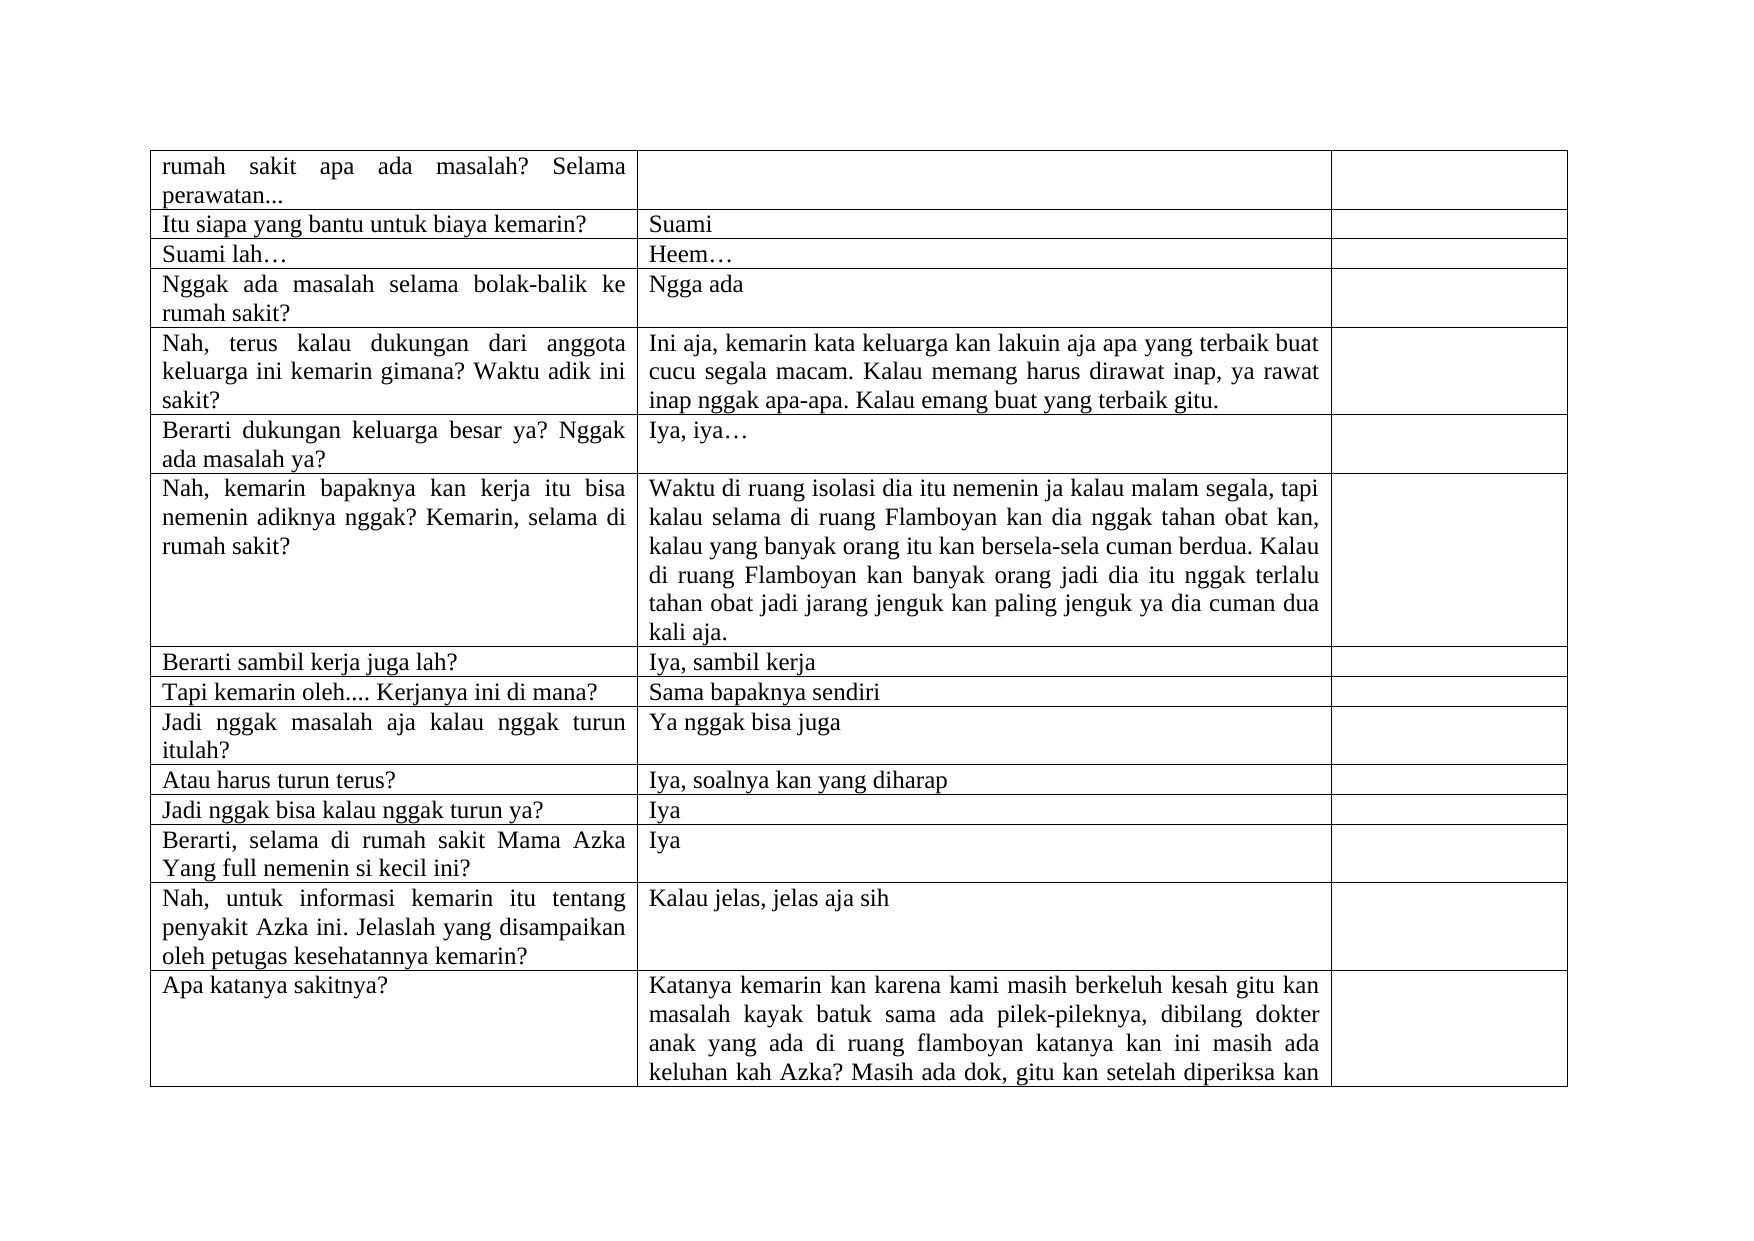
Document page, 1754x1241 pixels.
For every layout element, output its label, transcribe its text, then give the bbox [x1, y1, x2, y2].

table_cell Heem… [638, 239, 1331, 268]
table_cell [1332, 795, 1567, 824]
table_cell Tapi kemarin oleh.... Kerjanya ini di mana? [151, 677, 637, 706]
table_cell Nah, untuk informasi kemarin itu tentang penyakit Azka ini. Jelaslah yang disampaikan oleh petugas kesehatannya kemarin? [151, 883, 637, 969]
table_cell Ngga ada [638, 269, 1331, 327]
table_cell [1332, 328, 1567, 414]
table_cell Suami [638, 210, 1331, 238]
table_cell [151, 151, 637, 208]
table_cell [1332, 971, 1567, 1086]
table_cell Iya, sambil kerja [638, 647, 1331, 676]
table_cell Berarti, selama di rumah sakit Mama Azka Yang full nemenin si kecil ini? [151, 825, 637, 882]
table_cell Ya nggak bisa juga [638, 707, 1331, 764]
table_cell [1332, 239, 1567, 268]
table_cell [638, 151, 1331, 208]
table_cell [1332, 151, 1567, 208]
table_cell Iya, soalnya kan yang diharap [638, 765, 1331, 794]
table_cell Jadi nggak bisa kalau nggak turun ya? [151, 795, 637, 824]
table_cell Berarti dukungan keluarga besar ya? Nggak ada masalah ya? [151, 415, 637, 472]
table_cell Berarti sambil kerja juga lah? [151, 647, 637, 676]
table_cell Iya, iya… [638, 415, 1331, 472]
table_cell [1332, 210, 1567, 238]
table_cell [151, 971, 637, 1086]
table_cell [1332, 647, 1567, 676]
table_cell [1332, 825, 1567, 882]
table_cell [1332, 883, 1567, 969]
table_cell Nah, kemarin bapaknya kan kerja itu bisa nemenin adiknya nggak? Kemarin, selama di rumah sakit? [151, 474, 637, 646]
table_cell Sama bapaknya sendiri [638, 677, 1331, 706]
table_cell [1332, 765, 1567, 794]
table_cell Nah, terus kalau dukungan dari anggota keluarga ini kemarin gimana? Waktu adik ini sakit? [151, 328, 637, 414]
table_cell [1332, 707, 1567, 764]
table_cell Nggak ada masalah selama bolak-balik ke rumah sakit? [151, 269, 637, 327]
table_cell Iya [638, 825, 1331, 882]
table_cell Iya [638, 795, 1331, 824]
table_cell Itu siapa yang bantu untuk biaya kemarin? [151, 210, 637, 238]
table_cell Waktu di ruang isolasi dia itu nemenin ja kalau malam segala, tapi kalau selama di ruang Flamboyan kan dia nggak tahan obat kan, kalau yang banyak orang itu kan bersela-sela cuman berdua. Kalau di ruang Flamboyan kan banyak orang jadi dia itu nggak terlalu tahan obat jadi jarang jenguk kan paling jenguk ya dia cuman dua kali aja. [638, 474, 1331, 646]
table_cell Ini aja, kemarin kata keluarga kan lakuin aja apa yang terbaik buat cucu segala macam. Kalau memang harus dirawat inap, ya rawat inap nggak apa-apa. Kalau emang buat yang terbaik gitu. [638, 328, 1331, 414]
table_cell [1332, 677, 1567, 706]
table_cell [1332, 474, 1567, 646]
table_cell Suami lah… [151, 239, 637, 268]
table_cell Atau harus turun terus? [151, 765, 637, 794]
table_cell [638, 971, 1331, 1086]
table_cell [1332, 269, 1567, 327]
table_cell Jadi nggak masalah aja kalau nggak turun itulah? [151, 707, 637, 764]
table_cell [1332, 415, 1567, 472]
table_cell Kalau jelas, jelas aja sih [638, 883, 1331, 969]
